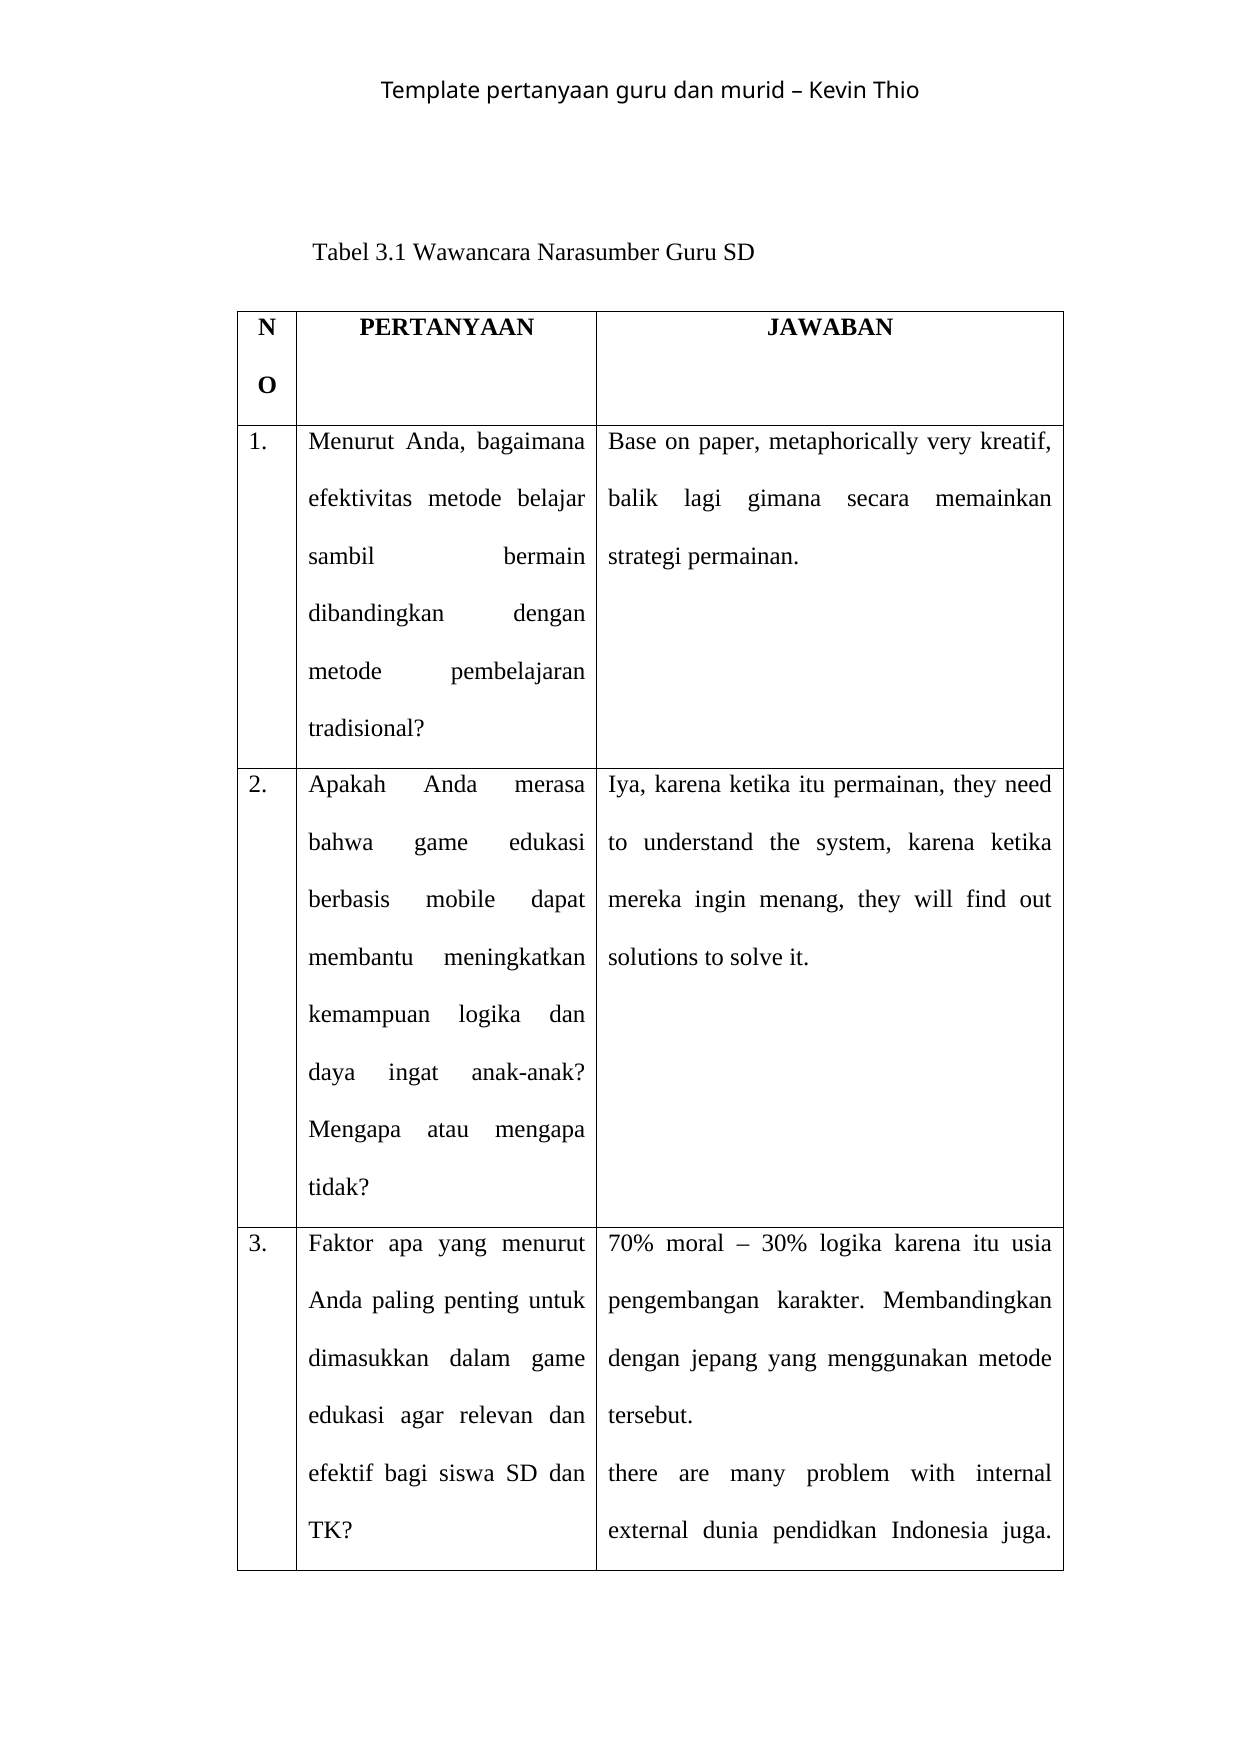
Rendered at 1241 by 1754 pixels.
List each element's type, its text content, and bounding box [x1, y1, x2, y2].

table_header PERTANYAAN [297, 312, 596, 425]
text Tabel 3.1 Wawancara Narasumber Guru SD [237, 237, 1063, 266]
table_cell 2. [238, 769, 296, 1227]
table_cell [297, 1228, 596, 1570]
table_header NO [238, 312, 296, 425]
table_cell 3. [238, 1228, 296, 1570]
table_cell Base on paper, metaphorically very kreatif, balik lagi gimana secara memainkan strategi permainan. [597, 426, 1063, 768]
table_cell 1. [238, 426, 296, 768]
table_cell Iya, karena ketika itu permainan, they need to understand the system, karena ketika mereka ingin menang, they will find out solutions to solve it. [597, 769, 1063, 1227]
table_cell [597, 1228, 1063, 1570]
table_header JAWABAN [597, 312, 1063, 425]
table_cell Apakah Anda merasa bahwa game edukasi berbasis mobile dapat membantu meningkatkan kemampuan logika dan daya ingat anak-anak? Mengapa atau mengapa tidak? [297, 769, 596, 1227]
table_cell Menurut Anda, bagaimana efektivitas metode belajar sambil bermain dibandingkan dengan metode pembelajaran tradisional? [297, 426, 596, 768]
